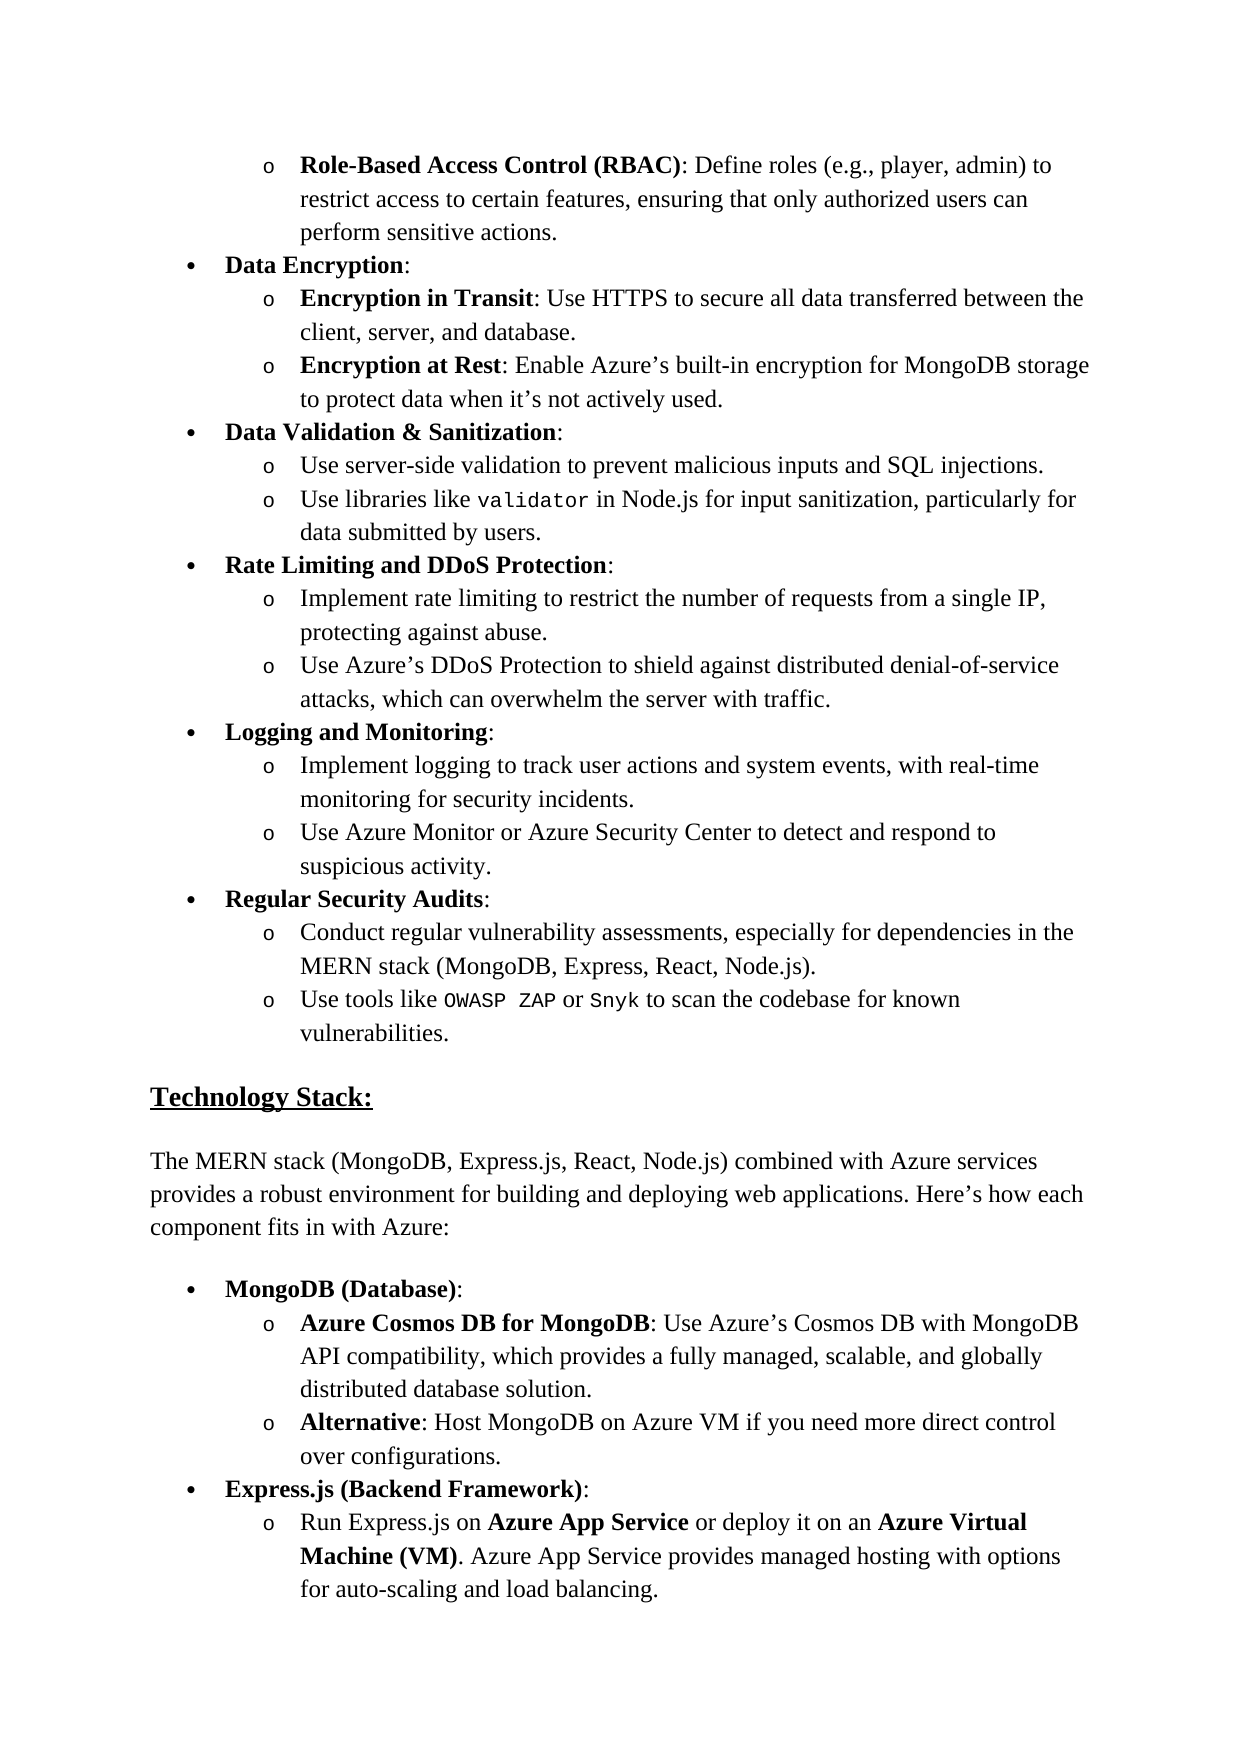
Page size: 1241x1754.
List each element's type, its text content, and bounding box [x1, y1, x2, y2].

list Implement logging to track user actions and system events, with real-time monitoring for security incidents. [262, 750, 1090, 813]
list Run Express.js on Azure App Service or deploy it on an Azure Virtual Machine (VM). Azure App Service provides managed hosting with options for auto-scaling and load balancing. [262, 1507, 1090, 1603]
list Implement rate limiting to restrict the number of requests from a single IP, protecting against abuse. [262, 583, 1090, 646]
text Technology Stack: [150, 1080, 1090, 1112]
text The MERN stack (MongoDB, Express.js, React, Node.js) combined with Azure services provides a robust environment for building and deploying web applications. Here’s how each component fits in with Azure: [150, 1146, 1090, 1241]
list Use server-side validation to prevent malicious inputs and SQL injections. [262, 450, 1090, 479]
list Use Azure Monitor or Azure Security Center to detect and respond to suspicious activity. [262, 817, 1090, 880]
list Role-Based Access Control (RBAC): Define roles (e.g., player, admin) to restrict access to certain features, ensuring that only authorized users can perform sensitive actions. [262, 150, 1090, 246]
list Alternative: Host MongoDB on Azure VM if you need more direct control over configurations. [262, 1407, 1090, 1470]
list MongoDB (Database): [187, 1274, 1090, 1303]
list Regular Security Audits: [187, 884, 1090, 913]
list Use libraries like validator in Node.js for input sanitization, particularly for data submitted by users. [262, 484, 1090, 546]
list Use Azure’s DDoS Protection to shield against distributed denial-of-service attacks, which can overwhelm the server with traffic. [262, 650, 1090, 713]
list Encryption at Rest: Enable Azure’s built-in encryption for MongoDB storage to protect data when it’s not actively used. [262, 350, 1090, 412]
list Logging and Monitoring: [187, 717, 1090, 746]
list Conduct regular vulnerability assessments, especially for dependencies in the MERN stack (MongoDB, Express, React, Node.js). [262, 917, 1090, 980]
list Data Validation & Sanitization: [187, 417, 1090, 445]
list Rate Limiting and DDoS Protection: [187, 551, 1090, 579]
list Data Encryption: [187, 250, 1090, 279]
list Use tools like OWASP ZAP or Snyk to scan the codebase for known vulnerabilities. [262, 984, 1090, 1047]
list Encryption in Transit: Use HTTPS to secure all data transferred between the client, server, and database. [262, 283, 1090, 346]
list Azure Cosmos DB for MongoDB: Use Azure’s Cosmos DB with MongoDB API compatibility, which provides a fully managed, scalable, and globally distributed database solution. [262, 1308, 1090, 1403]
list Express.js (Backend Framework): [187, 1474, 1090, 1503]
